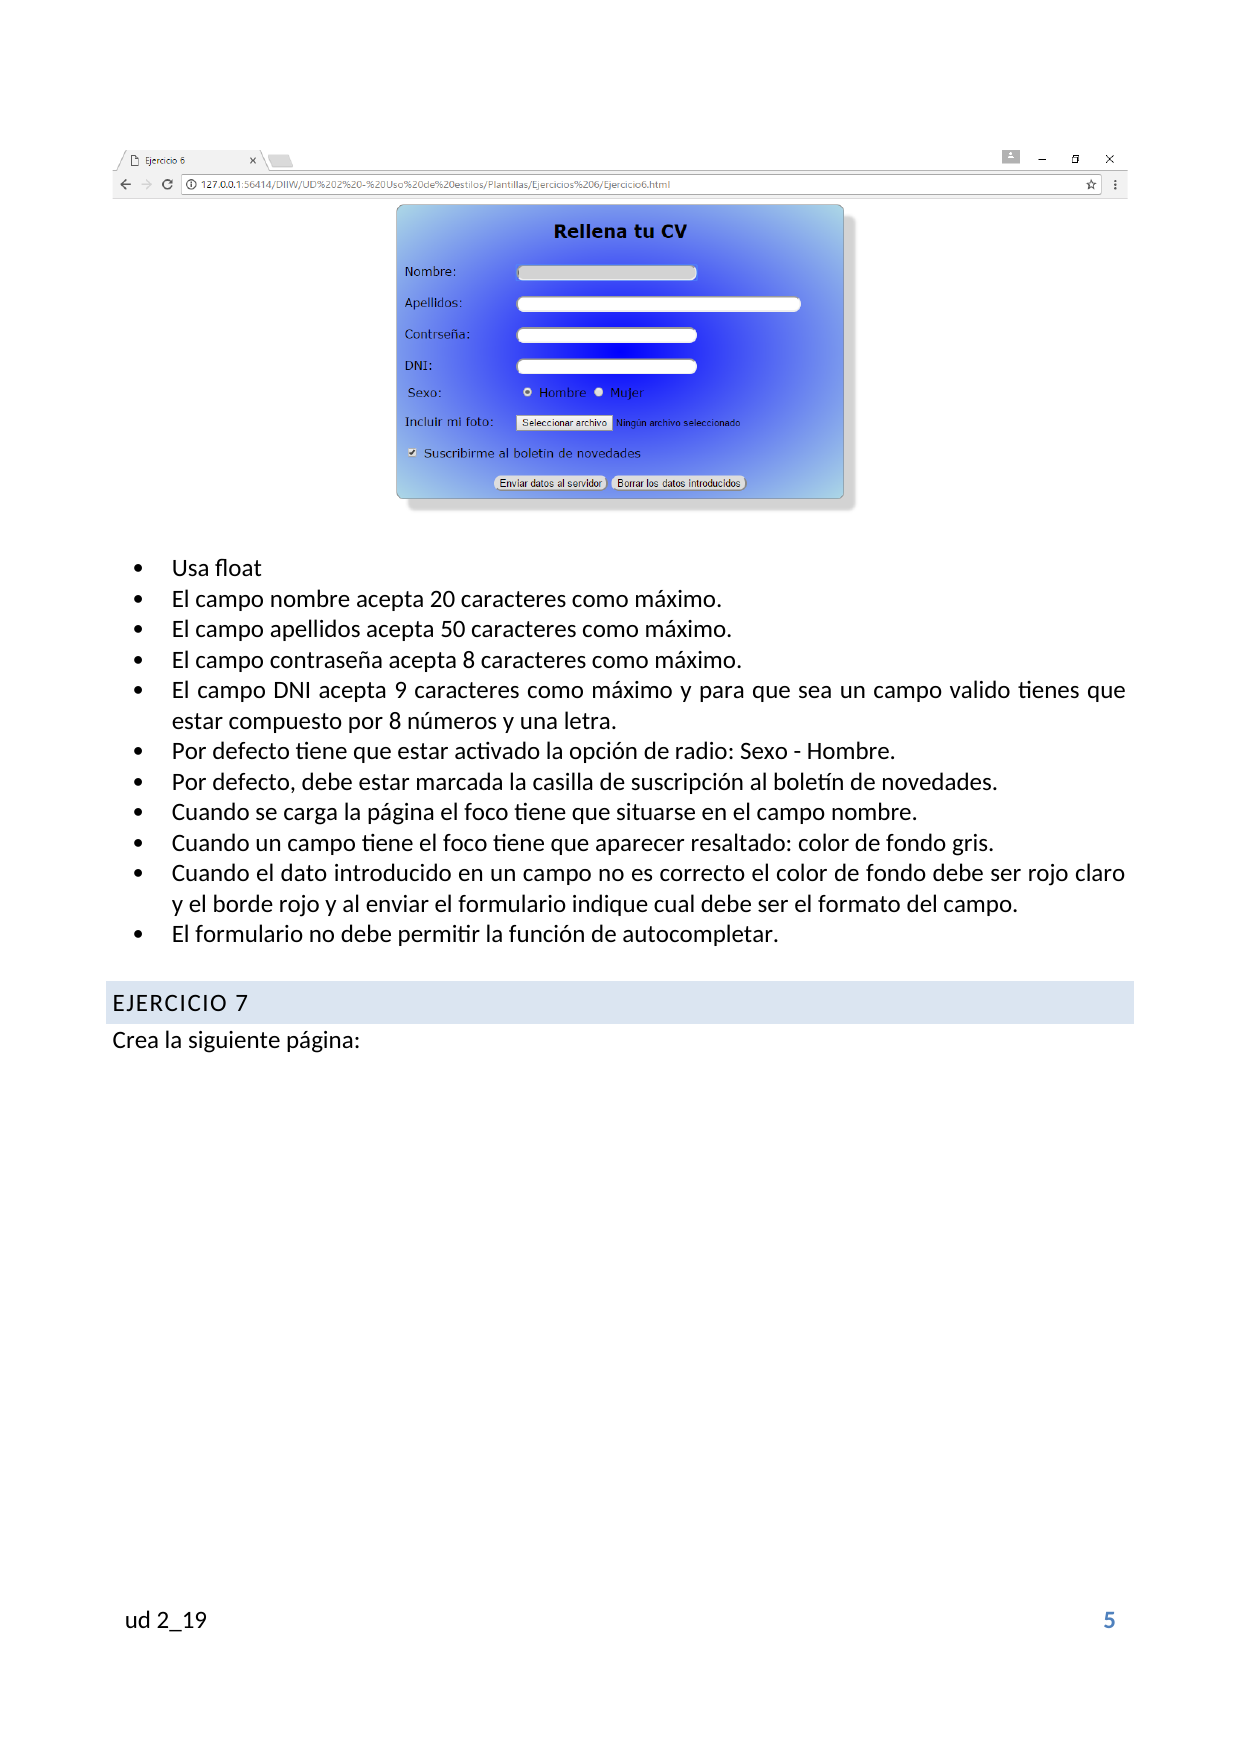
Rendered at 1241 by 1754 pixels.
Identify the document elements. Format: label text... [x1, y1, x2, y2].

list Usa float [134, 552, 1128, 583]
list El campo contraseña acepta 8 caracteres como máximo. [134, 644, 1128, 674]
picture [112, 150, 1128, 522]
list El campo DNI acepta 9 caracteres como máximo y para que sea un campo valido tienes que estar compuesto por 8 números y una letra. [134, 674, 1128, 736]
subtitle EJERCICIO 7 [113, 987, 1128, 1018]
list Cuando se carga la página el foco tiene que situarse en el campo nombre. [134, 797, 1128, 827]
list Cuando el dato introducido en un campo no es correcto el color de fondo debe ser rojo claro y el borde rojo y al enviar el formulario indique cual debe ser el formato del campo. [134, 858, 1128, 919]
list El campo nombre acepta 20 caracteres como máximo. [134, 583, 1128, 613]
list Cuando un campo tiene el foco tiene que aparecer resaltado: color de fondo gris. [134, 827, 1128, 858]
list El formulario no debe permitir la función de autocompletar. [134, 919, 1128, 949]
list Por defecto tiene que estar activado la opción de radio: Sexo - Hombre. [134, 736, 1128, 766]
list El campo apellidos acepta 50 caracteres como máximo. [134, 613, 1128, 644]
list Por defecto, debe estar marcada la casilla de suscripción al boletín de novedades. [134, 766, 1128, 797]
text Crea la siguiente página: [112, 1024, 1128, 1054]
